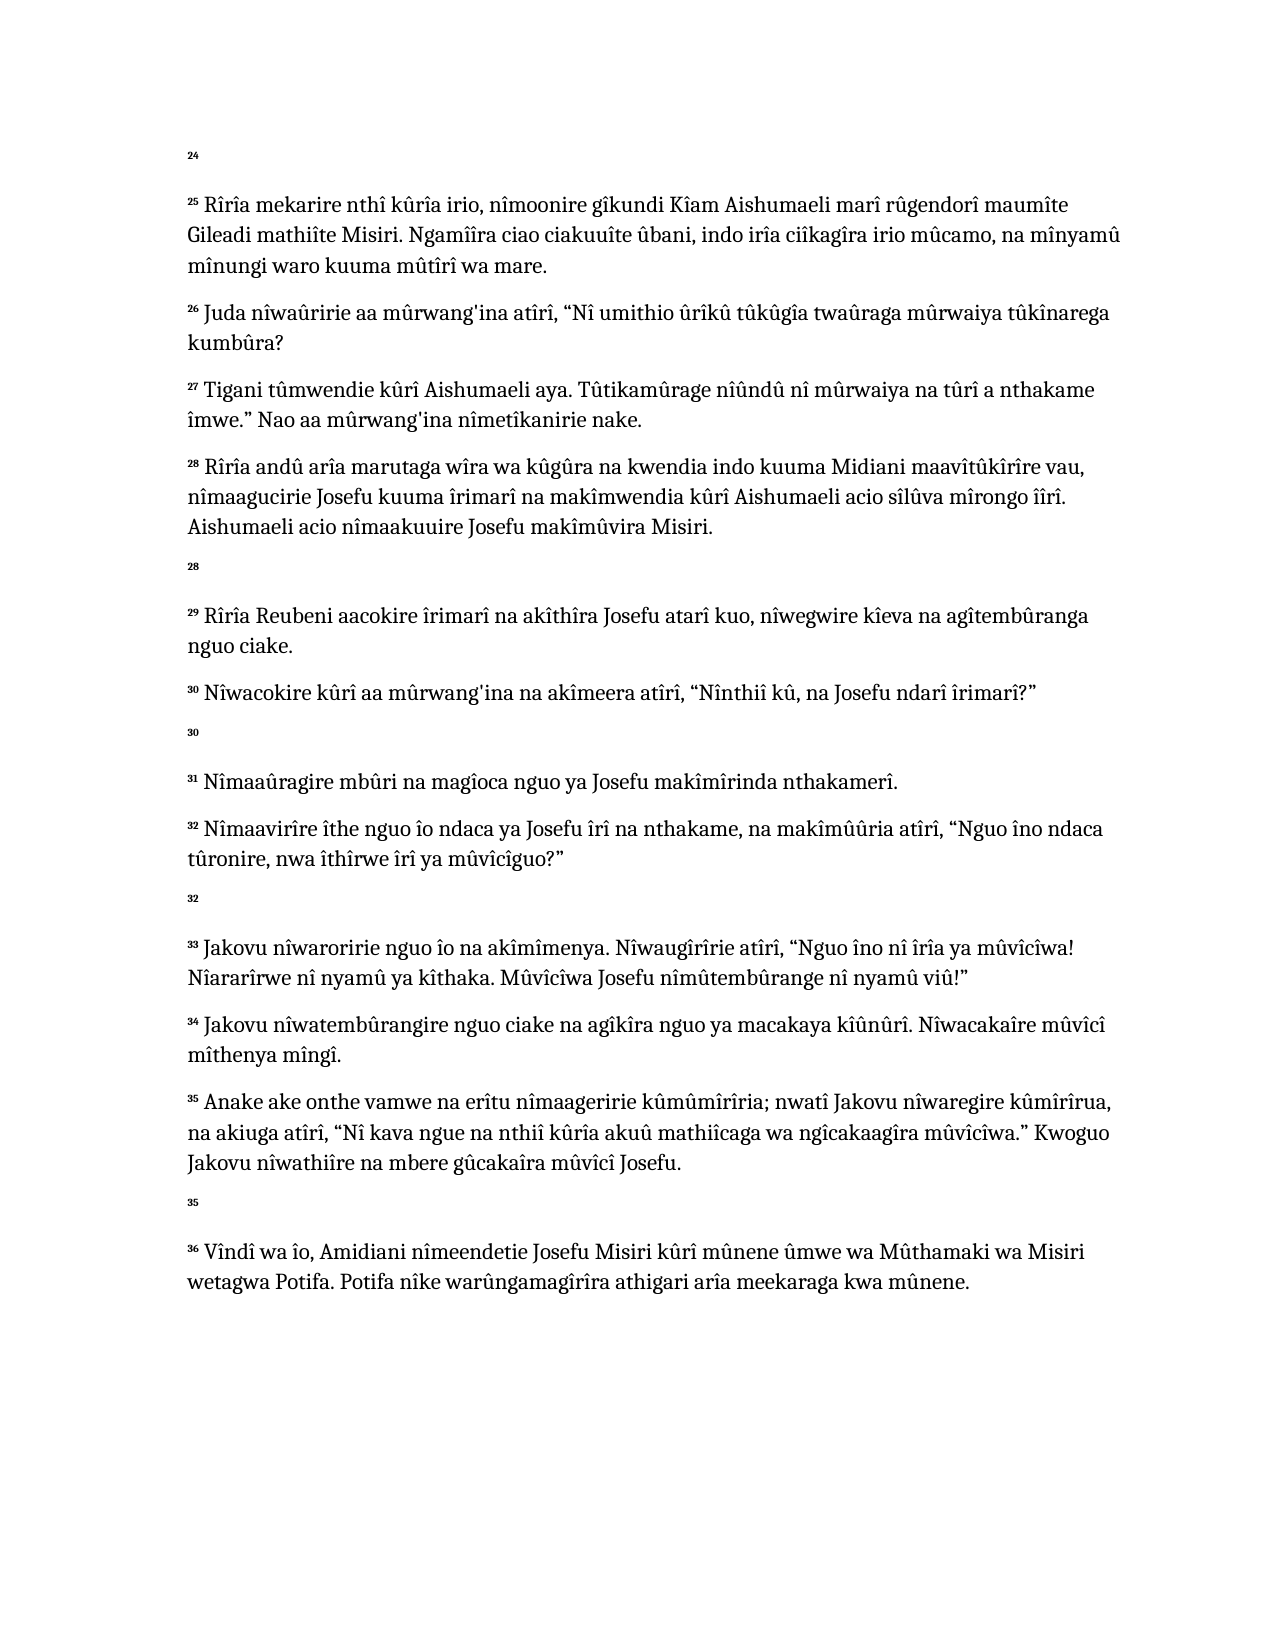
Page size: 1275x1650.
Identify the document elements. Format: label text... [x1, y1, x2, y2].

text 32 [187, 893, 1125, 914]
text 28 Rîrîa andû arîa marutaga wîra wa kûgûra na kwendia indo kuuma Midiani maavîtûkîrîre vau, nîmaagucirie Josefu kuuma îrimarî na makîmwendia kûrî Aishumaeli acio sîlûva mîrongo îîrî. Aishumaeli acio nîmaakuuire Josefu makîmûvira Misiri. [187, 453, 1125, 540]
text 29 Rîrîa Reubeni aacokire îrimarî na akîthîra Josefu atarî kuo, nîwegwire kîeva na agîtembûranga nguo ciake. [187, 603, 1125, 659]
text 33 Jakovu nîwaroririe nguo îo na akîmîmenya. Nîwaugîrîrie atîrî, “Nguo îno nî îrîa ya mûvîcîwa! Nîararîrwe nî nyamû ya kîthaka. Mûvîcîwa Josefu nîmûtembûrange nî nyamû viû!” [187, 935, 1125, 992]
text 30 [187, 727, 1125, 748]
text 24 [187, 150, 1125, 172]
text 35 [187, 1196, 1125, 1218]
text 26 Juda nîwaûririe aa mûrwang'ina atîrî, “Nî umithio ûrîkû tûkûgîa twaûraga mûrwaiya tûkînarega kumbûra? [187, 299, 1125, 356]
text 32 Nîmaavirîre îthe nguo îo ndaca ya Josefu îrî na nthakame, na makîmûûria atîrî, “Nguo îno ndaca tûronire, nwa îthîrwe îrî ya mûvîcîguo?” [187, 816, 1125, 872]
text 36 Vîndî wa îo, Amidiani nîmeendetie Josefu Misiri kûrî mûnene ûmwe wa Mûthamaki wa Misiri wetagwa Potifa. Potifa nîke warûngamagîrîra athigari arîa meekaraga kwa mûnene. [187, 1238, 1125, 1295]
text 34 Jakovu nîwatembûrangire nguo ciake na agîkîra nguo ya macakaya kîûnûrî. Nîwacakaîre mûvîcî mîthenya mîngî. [187, 1012, 1125, 1069]
text 30 Nîwacokire kûrî aa mûrwang'ina na akîmeera atîrî, “Nînthiî kû, na Josefu ndarî îrimarî?” [187, 680, 1125, 706]
text 28 [187, 561, 1125, 582]
text 31 Nîmaaûragire mbûri na magîoca nguo ya Josefu makîmîrinda nthakamerî. [187, 769, 1125, 795]
text 35 Anake ake onthe vamwe na erîtu nîmaageririe kûmûmîrîria; nwatî Jakovu nîwaregire kûmîrîrua, na akiuga atîrî, “Nî kava ngue na nthiî kûrîa akuû mathiîcaga wa ngîcakaagîra mûvîcîwa.” Kwoguo Jakovu nîwathiîre na mbere gûcakaîra mûvîcî Josefu. [187, 1089, 1125, 1176]
text 25 Rîrîa mekarire nthî kûrîa irio, nîmoonire gîkundi Kîam Aishumaeli marî rûgendorî maumîte Gileadi mathiîte Misiri. Ngamîîra ciao ciakuuîte ûbani, indo irîa ciîkagîra irio mûcamo, na mînyamû mînungi waro kuuma mûtîrî wa mare. [187, 192, 1125, 279]
text 27 Tigani tûmwendie kûrî Aishumaeli aya. Tûtikamûrage nîûndû nî mûrwaiya na tûrî a nthakame îmwe.” Nao aa mûrwang'ina nîmetîkanirie nake. [187, 376, 1125, 433]
